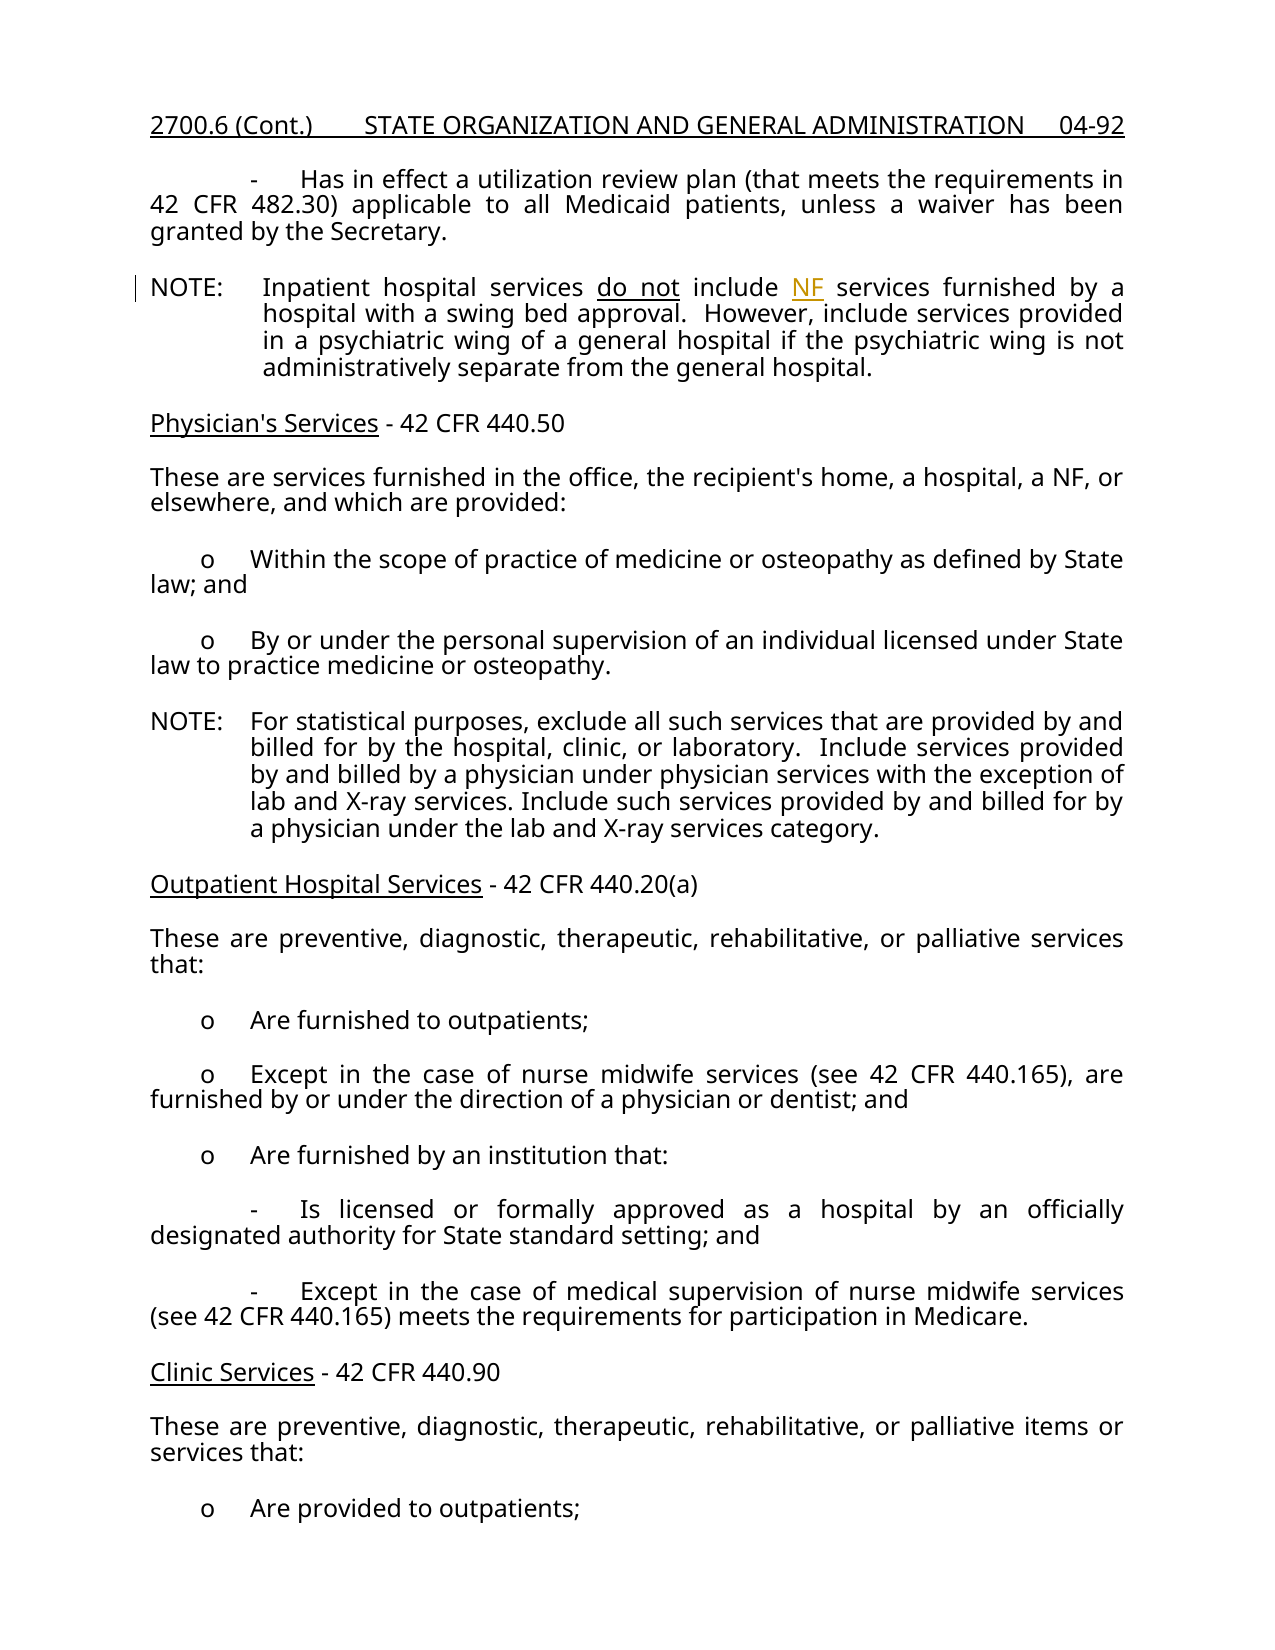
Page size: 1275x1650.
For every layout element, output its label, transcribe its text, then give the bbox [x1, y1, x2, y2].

text Clinic Services - 42 CFR 440.90 [150, 1360, 1125, 1387]
text o By or under the personal supervision of an individual licensed under State law to practice medicine or osteopathy. [150, 628, 1125, 682]
text o Except in the case of nurse midwife services (see 42 CFR 440.165), are furnished by or under the direction of a physician or dentist; and [150, 1062, 1125, 1116]
text o Are furnished to outpatients; [150, 1008, 1125, 1035]
text Outpatient Hospital Services - 42 CFR 440.20(a) [150, 872, 1125, 899]
text o Are furnished by an institution that: [150, 1143, 1125, 1170]
text - Is licensed or formally approved as a hospital by an officially designated authority for State standard setting; and [150, 1197, 1125, 1252]
text These are preventive, diagnostic, therapeutic, rehabilitative, or palliative items or services that: [150, 1414, 1125, 1468]
text 2700.6 (Cont.) STATE ORGANIZATION AND GENERAL ADMINISTRATION 04-92 [150, 112, 1125, 136]
text - Has in effect a utilization review plan (that meets the requirements in 42 CFR 482.30) applicable to all Medicaid patients, unless a waiver has been granted by the Secretary. [150, 167, 1125, 248]
text Physician's Services - 42 CFR 440.50 [150, 411, 1125, 438]
text NOTE: Inpatient hospital services do not include services furnished by a hospital with a swing bed approval. However, include services provided in a psychiatric wing of a general hospital if the psychiatric wing is not administratively separate from the general hospital. [150, 275, 1125, 384]
text These are preventive, diagnostic, therapeutic, rehabilitative, or palliative services that: [150, 926, 1125, 981]
text o Within the scope of practice of medicine or osteopathy as defined by State law; and [150, 546, 1125, 601]
text - Except in the case of medical supervision of nurse midwife services (see 42 CFR 440.165) meets the requirements for participation in Medicare. [150, 1279, 1125, 1333]
text These are services furnished in the office, the recipient's home, a hospital, a NF, or elsewhere, and which are provided: [150, 465, 1125, 519]
text o Are provided to outpatients; [150, 1496, 1125, 1523]
text NOTE: For statistical purposes, exclude all such services that are provided by and billed for by the hospital, clinic, or laboratory. Include services provided by and billed by a physician under physician services with the exception of lab and X-ray services. Include such services provided by and billed for by a physician under the lab and X-ray services category. [150, 709, 1125, 845]
